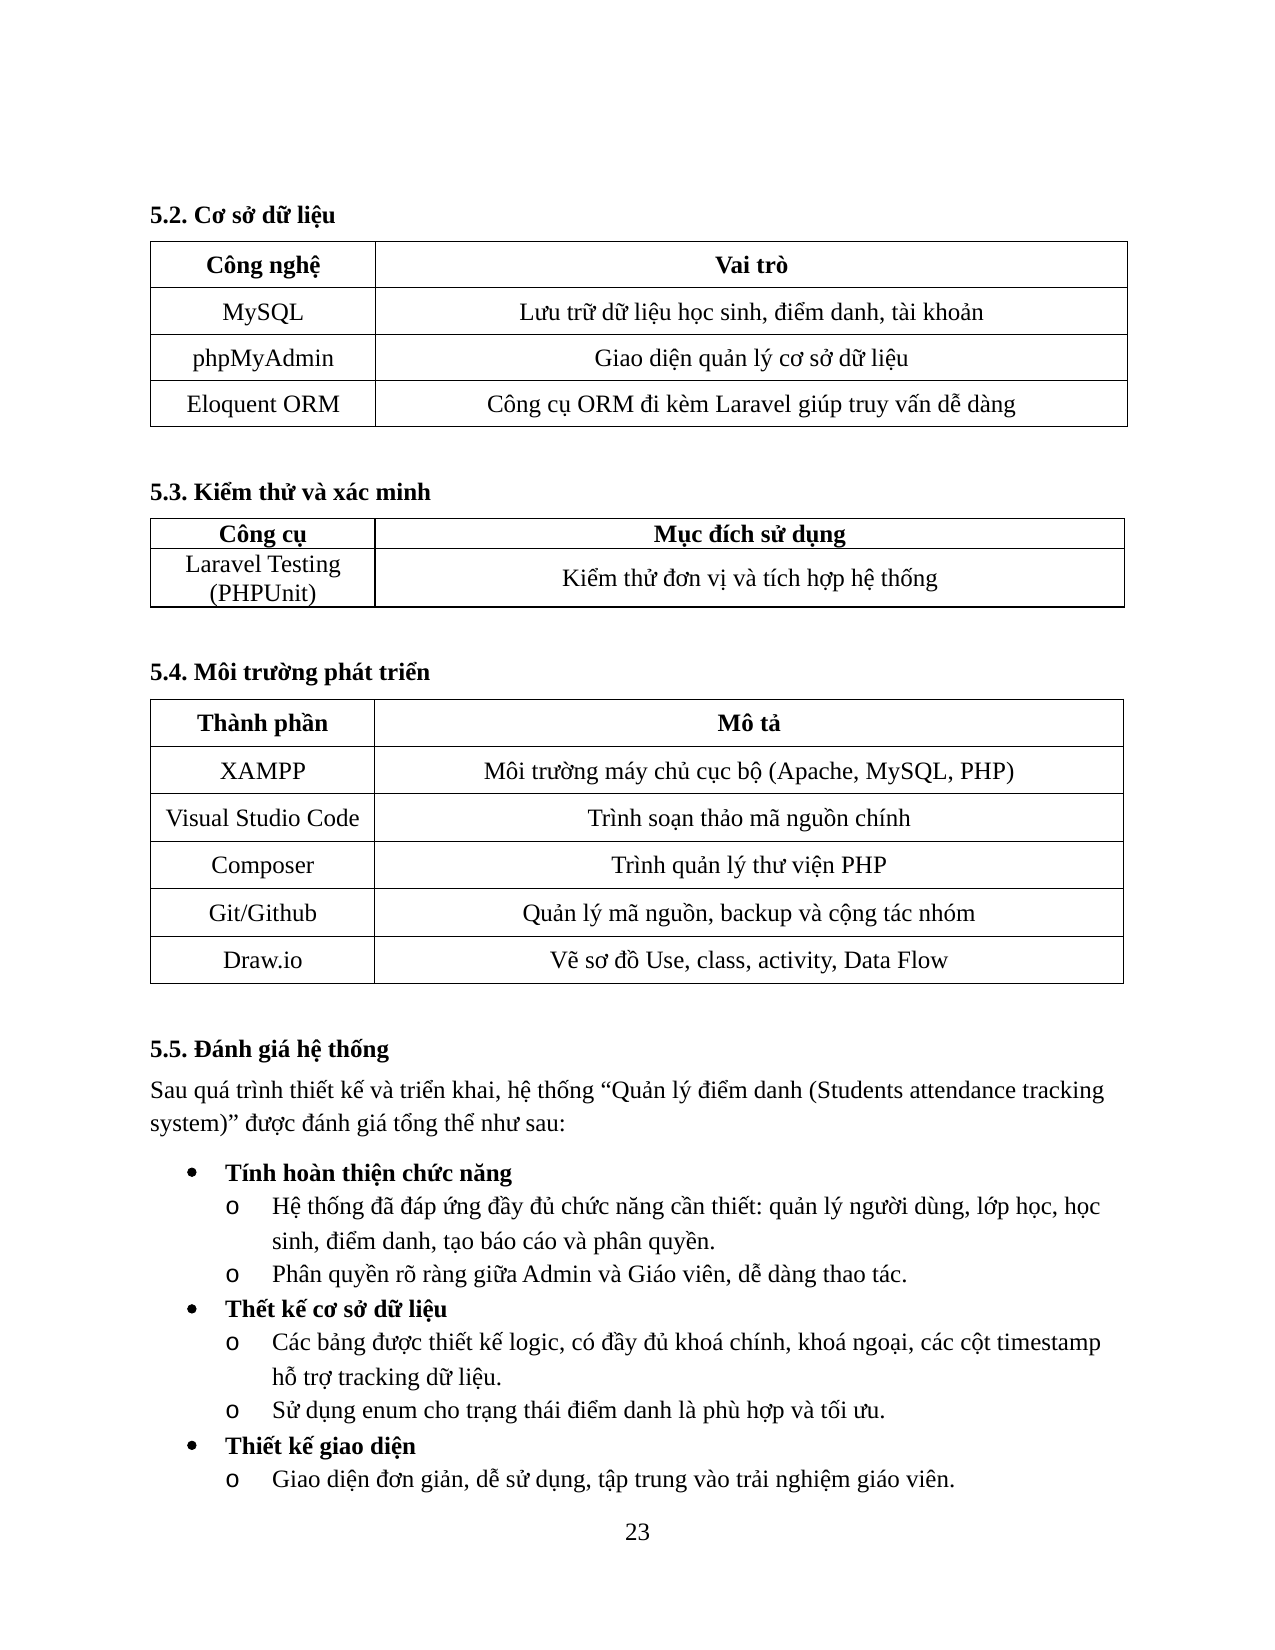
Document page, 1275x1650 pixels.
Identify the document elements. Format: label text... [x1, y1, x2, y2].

table_cell Kiểm thử đơn vị và tích hợp hệ thống [376, 549, 1124, 606]
table_cell Git/Github [151, 889, 374, 936]
table_header Mục đích sử dụng [376, 519, 1124, 548]
list Tính hoàn thiện chức năng [187, 1158, 1125, 1186]
table_cell Công cụ ORM đi kèm Laravel giúp truy vấn dễ dàng [376, 381, 1127, 426]
table_cell Lưu trữ dữ liệu học sinh, điểm danh, tài khoản [376, 288, 1127, 333]
table_cell Vẽ sơ đồ Use, class, activity, Data Flow [375, 937, 1123, 983]
table_cell Visual Studio Code [151, 794, 374, 841]
list Thết kế cơ sở dữ liệu [187, 1294, 1125, 1323]
table_cell Laravel Testing (PHPUnit) [151, 549, 374, 606]
table_cell MySQL [151, 288, 375, 333]
table_header Công nghệ [151, 242, 375, 287]
table_header Vai trò [376, 242, 1127, 287]
list Sử dụng enum cho trạng thái điểm danh là phù hợp và tối ưu. [225, 1395, 1125, 1426]
table_cell Quản lý mã nguồn, backup và cộng tác nhóm [375, 889, 1123, 936]
table_cell Eloquent ORM [151, 381, 375, 426]
table_cell phpMyAdmin [151, 335, 375, 380]
subtitle 5.2. Cơ sở dữ liệu [150, 200, 1125, 228]
list Các bảng được thiết kế logic, có đầy đủ khoá chính, khoá ngoại, các cột timestamp hỗ trợ tracking dữ liệu. [225, 1327, 1125, 1391]
list Phân quyền rõ ràng giữa Admin và Giáo viên, dễ dàng thao tác. [225, 1259, 1125, 1290]
text Sau quá trình thiết kế và triển khai, hệ thống “Quản lý điểm danh (Students attendance tracking system)” được đánh giá tổng thể như sau: [150, 1075, 1125, 1137]
table_cell Môi trường máy chủ cục bộ (Apache, MySQL, PHP) [375, 747, 1123, 793]
list Giao diện đơn giản, dễ sử dụng, tập trung vào trải nghiệm giáo viên. [225, 1464, 1125, 1495]
list Hệ thống đã đáp ứng đầy đủ chức năng cần thiết: quản lý người dùng, lớp học, học sinh, điểm danh, tạo báo cáo và phân quyền. [225, 1191, 1125, 1254]
subtitle 5.5. Đánh giá hệ thống [150, 1034, 1125, 1062]
subtitle 5.3. Kiểm thử và xác minh [150, 477, 1125, 506]
table_header Mô tả [375, 700, 1123, 746]
table_cell Trình soạn thảo mã nguồn chính [375, 794, 1123, 841]
table_header Công cụ [151, 519, 374, 548]
table_cell Composer [151, 842, 374, 888]
table_cell Trình quản lý thư viện PHP [375, 842, 1123, 888]
table_header Thành phần [151, 700, 374, 746]
table_cell Draw.io [151, 937, 374, 983]
list Thiết kế giao diện [187, 1431, 1125, 1459]
table_cell Giao diện quản lý cơ sở dữ liệu [376, 335, 1127, 380]
subtitle 5.4. Môi trường phát triển [150, 657, 1125, 686]
table_cell XAMPP [151, 747, 374, 793]
